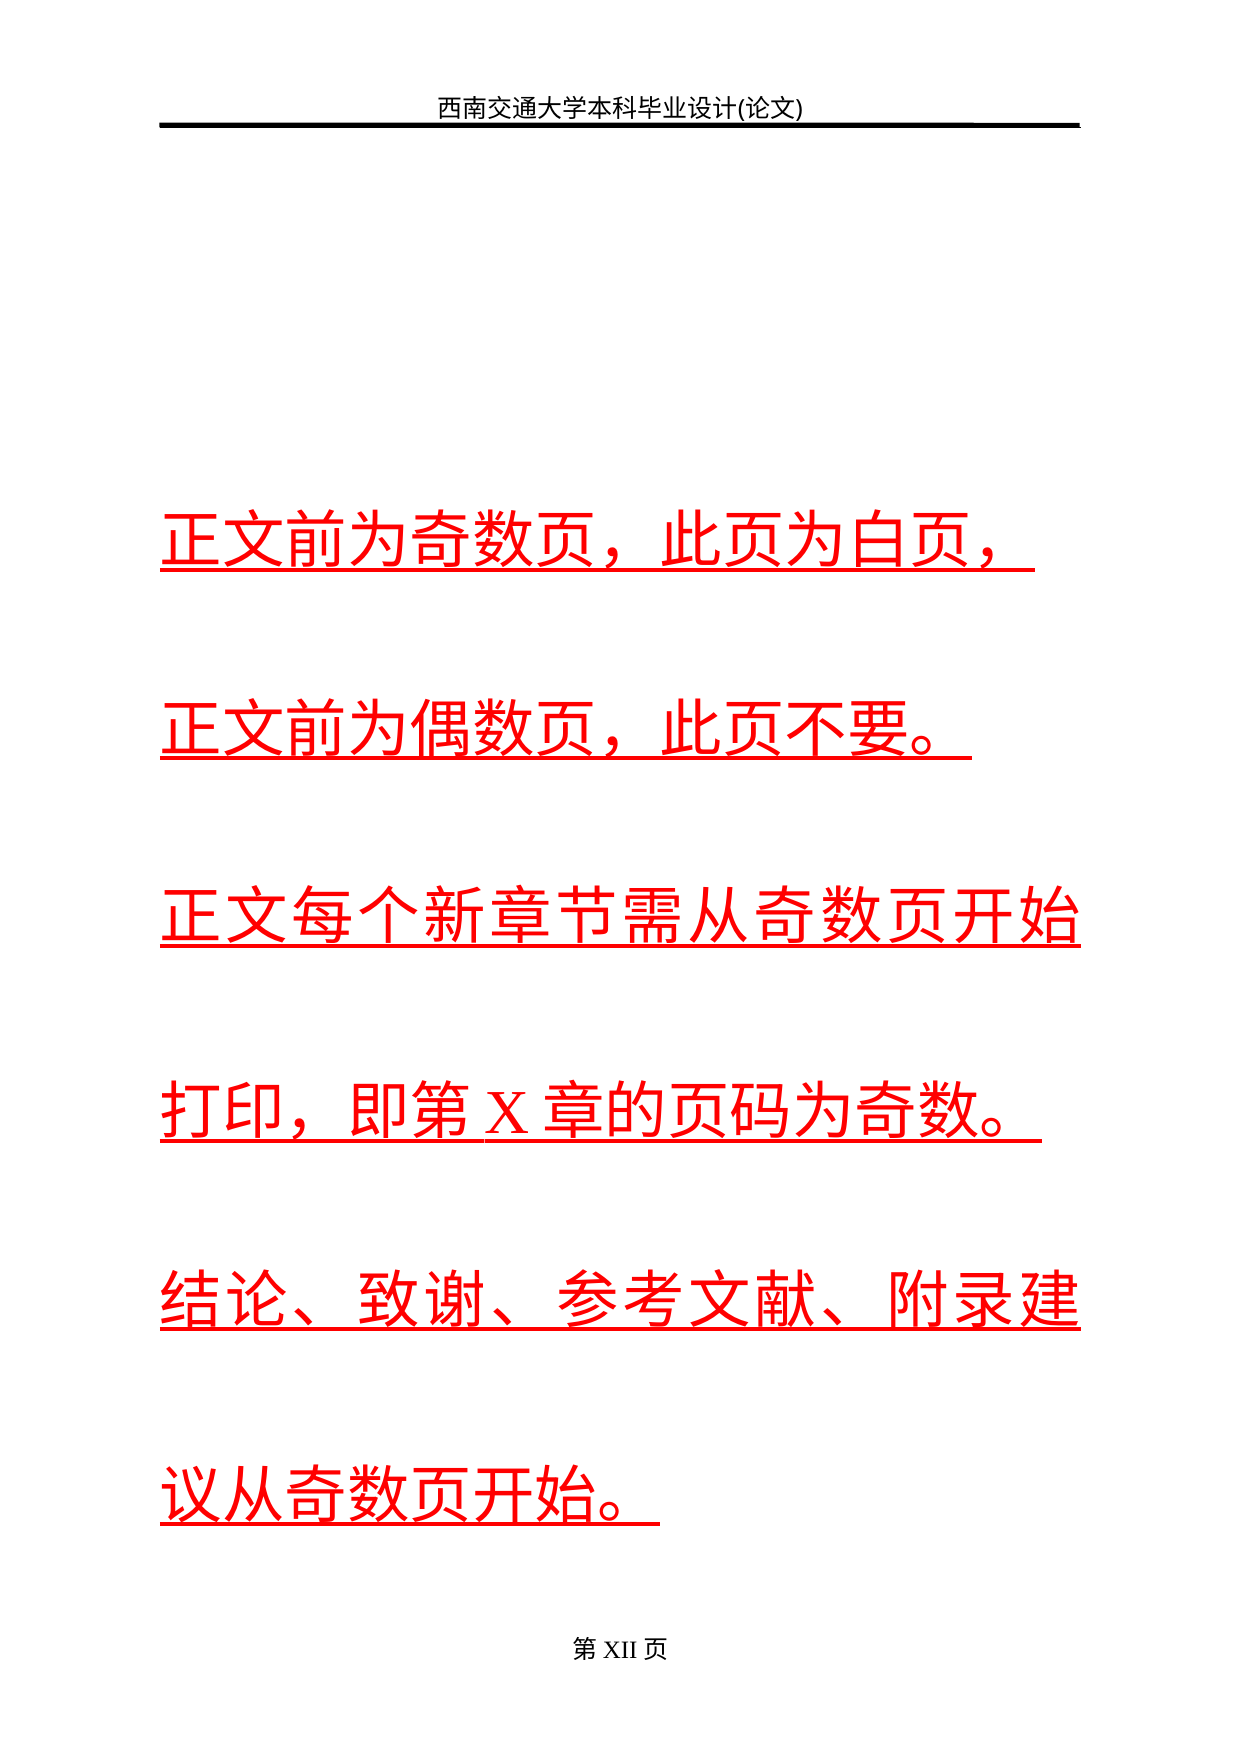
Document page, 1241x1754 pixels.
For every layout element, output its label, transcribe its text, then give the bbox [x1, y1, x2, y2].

text 正文前为奇数页，此页为白页， [159, 487, 1081, 584]
text 结论、致谢、参考文献、附录建议从奇数页开始。 [159, 1246, 1081, 1327]
text 结论、致谢、参考文献、附录建议从奇数页开始。 [159, 1328, 1081, 1538]
text 正文每个新章节需从奇数页开始打印，即第X章的页码为奇数。 [159, 945, 1081, 1156]
text 正文前为偶数页，此页不要。 [159, 675, 1081, 772]
text 正文每个新章节需从奇数页开始打印，即第X章的页码为奇数。 [159, 863, 1081, 944]
